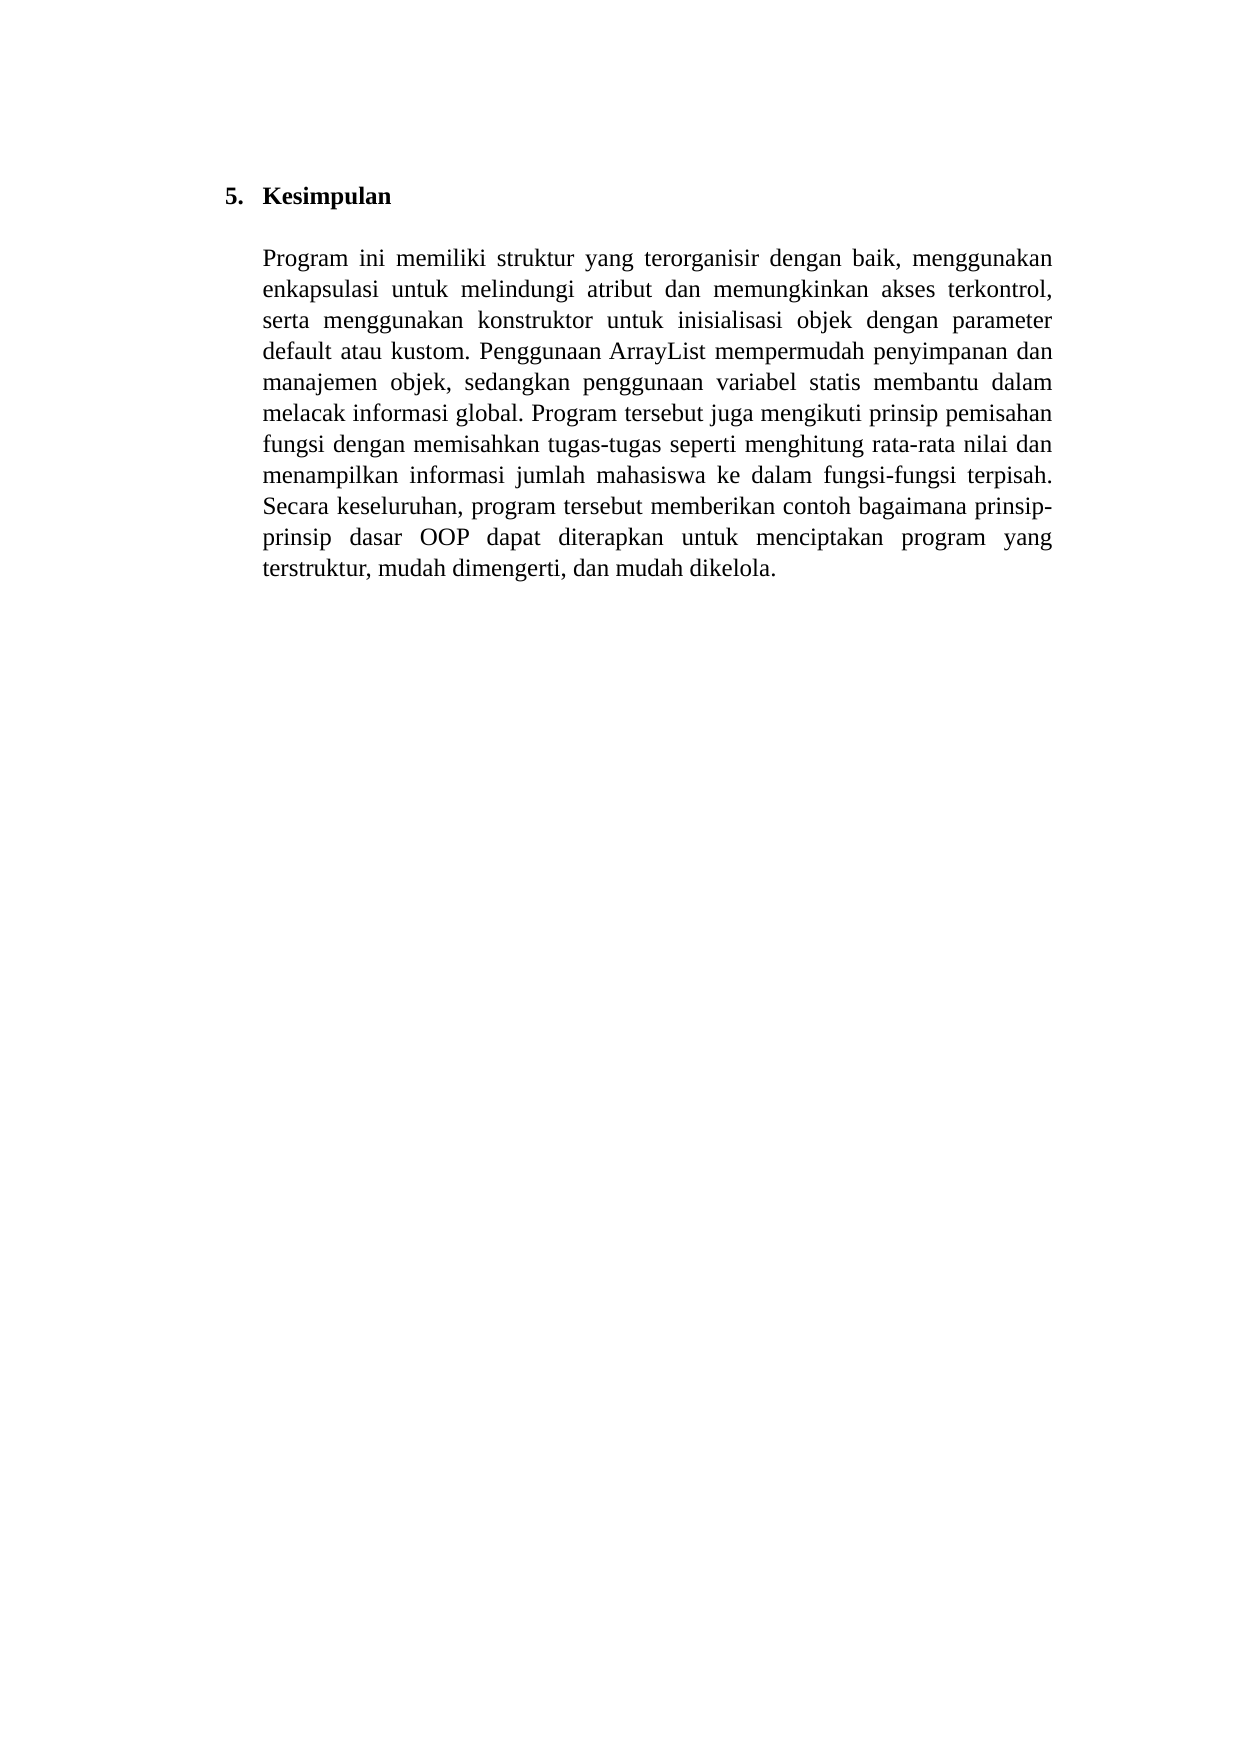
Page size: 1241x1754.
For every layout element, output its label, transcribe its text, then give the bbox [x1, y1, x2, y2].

list Program ini memiliki struktur yang terorganisir dengan baik, menggunakan enkapsulasi untuk melindungi atribut dan memungkinkan akses terkontrol, serta menggunakan konstruktor untuk inisialisasi objek dengan parameter default atau kustom. Penggunaan ArrayList mempermudah penyimpanan dan manajemen objek, sedangkan penggunaan variabel statis membantu dalam melacak informasi global. Program tersebut juga mengikuti prinsip pemisahan fungsi dengan memisahkan tugas-tugas seperti menghitung rata-rata nilai dan menampilkan informasi jumlah mahasiswa ke dalam fungsi-fungsi terpisah. Secara keseluruhan, program tersebut memberikan contoh bagaimana prinsip-prinsip dasar OOP dapat diterapkan untuk menciptakan program yang terstruktur, mudah dimengerti, dan mudah dikelola. [262, 243, 1053, 582]
list Kesimpulan [225, 181, 1053, 210]
